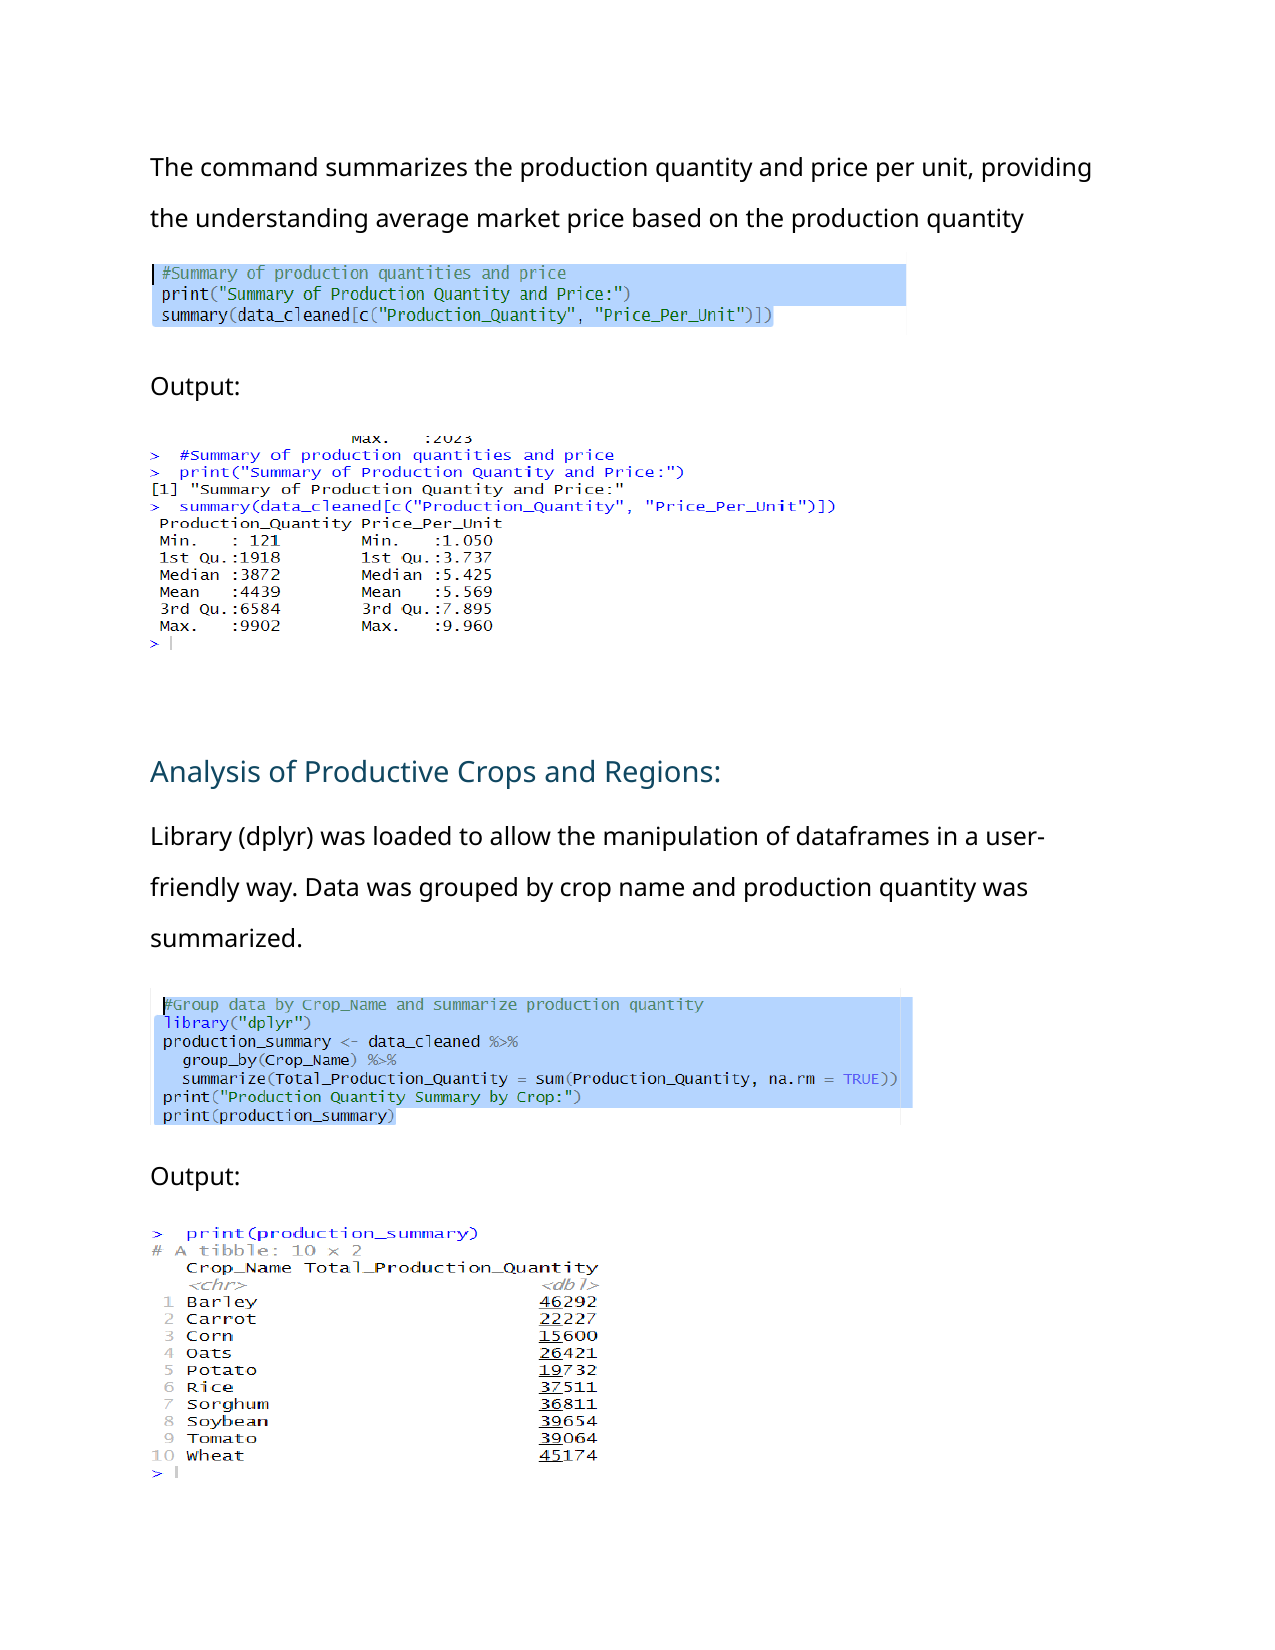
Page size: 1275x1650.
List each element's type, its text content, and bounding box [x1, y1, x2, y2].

picture [150, 436, 909, 650]
text Library (dplyr) was loaded to allow the manipulation of dataframes in a user-friendly way. Data was grouped by crop name and production quantity was summarized. [150, 819, 1125, 955]
picture [150, 1226, 693, 1478]
text Output: [150, 368, 1125, 402]
picture [150, 988, 913, 1125]
text Output: [150, 1158, 1125, 1193]
subtitle Analysis of Productive Crops and Regions: [150, 751, 1125, 791]
picture [150, 252, 907, 335]
